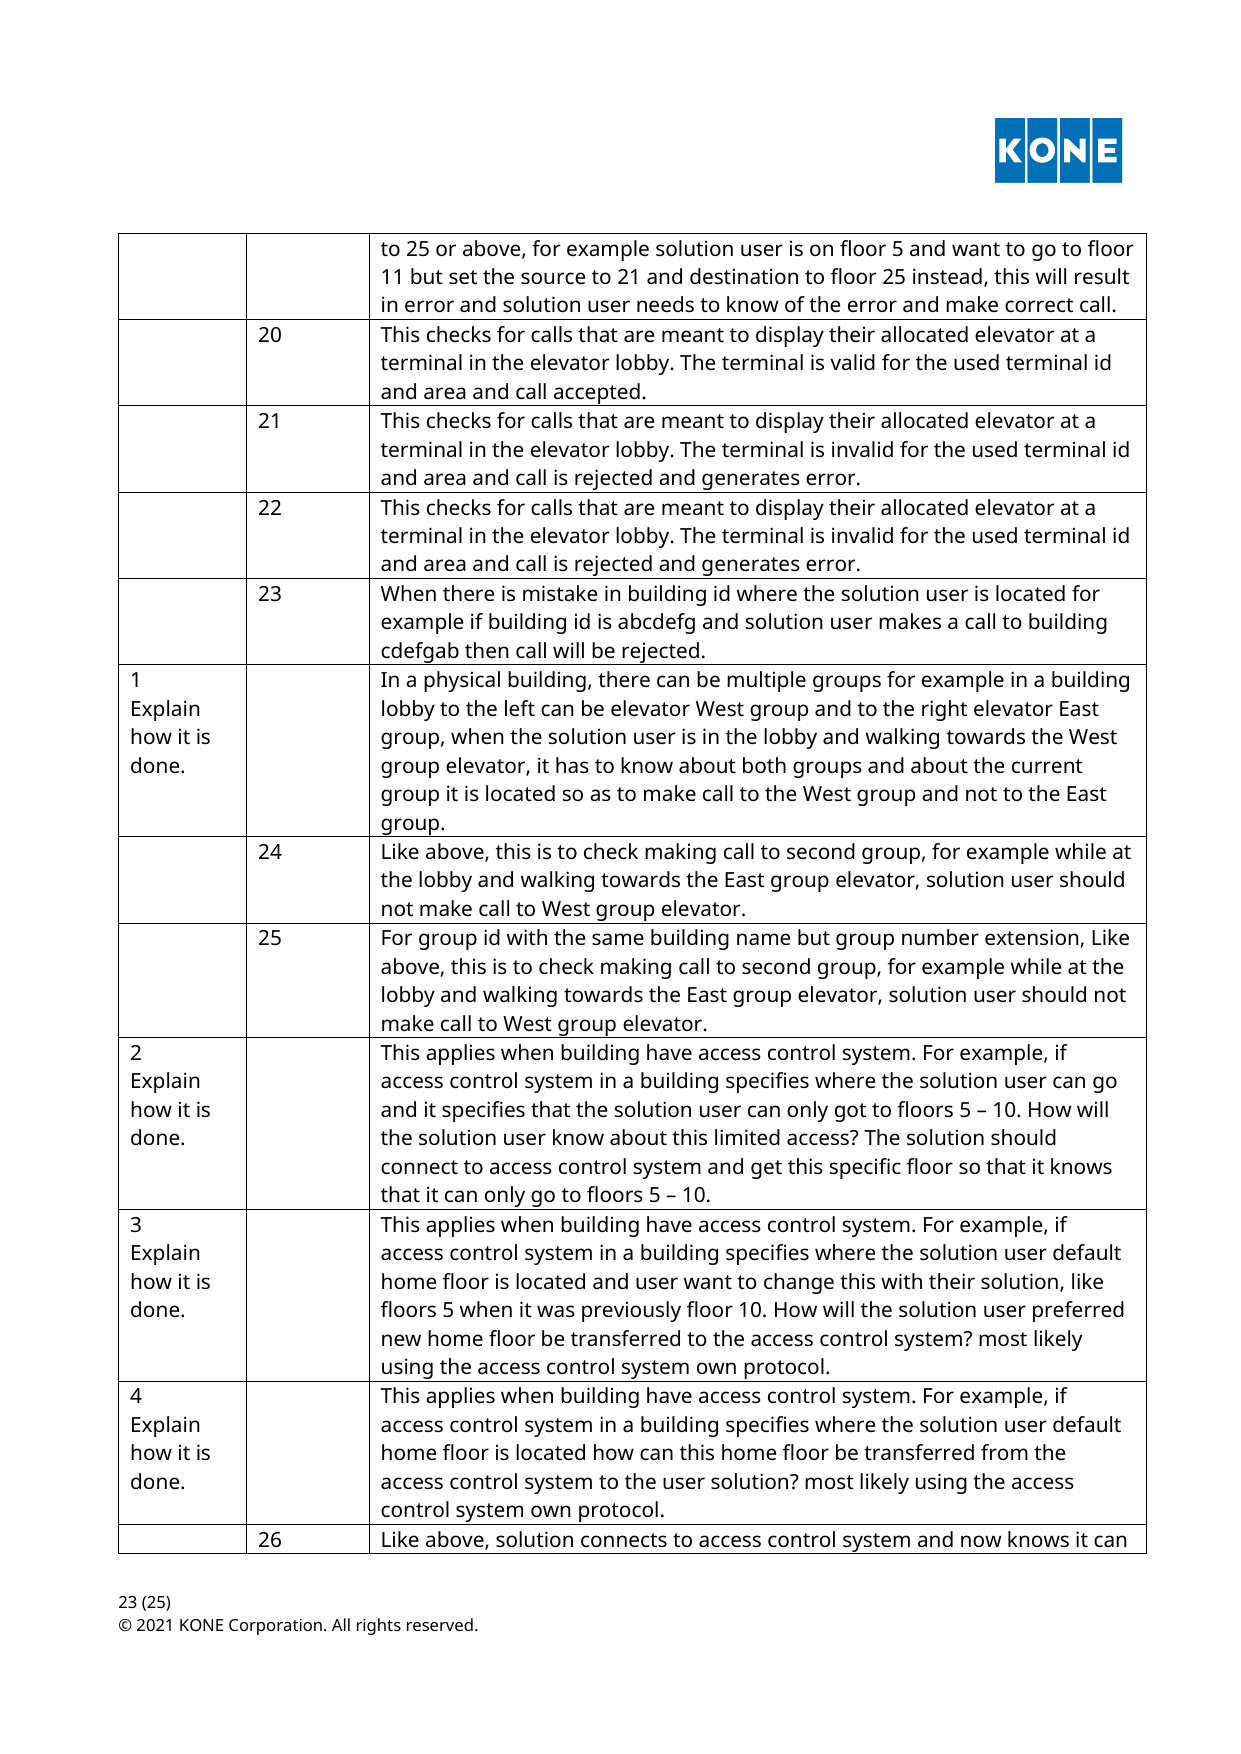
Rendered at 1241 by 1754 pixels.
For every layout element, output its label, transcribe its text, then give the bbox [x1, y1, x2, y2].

table_cell [247, 1210, 369, 1381]
table_cell 22 [247, 493, 369, 578]
table_cell This applies when building have access control system. For example, if access control system in a building specifies where the solution user default home floor is located how can this home floor be transferred from the access control system to the user solution? most likely using the access control system own protocol. [370, 1382, 1146, 1524]
table_cell For group id with the same building name but group number extension, Like above, this is to check making call to second group, for example while at the lobby and walking towards the East group elevator, solution user should not make call to West group elevator. [370, 924, 1146, 1037]
table_cell When there is mistake in building id where the solution user is located for example if building id is abcdefg and solution user makes a call to building cdefgab then call will be rejected. [370, 579, 1146, 664]
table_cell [370, 234, 1146, 319]
table_cell [119, 924, 246, 1037]
table_cell [119, 320, 246, 405]
table_cell [247, 1038, 369, 1209]
table_cell [119, 1525, 246, 1553]
table_cell This applies when building have access control system. For example, if access control system in a building specifies where the solution user can go and it specifies that the solution user can only got to floors 5 – 10. How will the solution user know about this limited access? The solution should connect to access control system and get this specific floor so that it knows that it can only go to floors 5 – 10. [370, 1038, 1146, 1209]
table_cell [119, 837, 246, 922]
table_cell 23 [247, 579, 369, 664]
table_cell [119, 493, 246, 578]
table_cell 24 [247, 837, 369, 922]
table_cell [370, 1525, 1146, 1553]
table_cell This checks for calls that are meant to display their allocated elevator at a terminal in the elevator lobby. The terminal is invalid for the used terminal id and area and call is rejected and generates error. [370, 406, 1146, 492]
table_cell 25 [247, 924, 369, 1037]
table_cell This applies when building have access control system. For example, if access control system in a building specifies where the solution user default home floor is located and user want to change this with their solution, like floors 5 when it was previously floor 10. How will the solution user preferred new home floor be transferred to the access control system? most likely using the access control system own protocol. [370, 1210, 1146, 1381]
table_cell In a physical building, there can be multiple groups for example in a building lobby to the left can be elevator West group and to the right elevator East group, when the solution user is in the lobby and walking towards the West group elevator, it has to know about both groups and about the current group it is located so as to make call to the West group and not to the East group. [370, 665, 1146, 836]
table_cell 1 Explain how it is done. [119, 665, 246, 836]
table_cell [247, 665, 369, 836]
table_cell 3 Explain how it is done. [119, 1210, 246, 1381]
table_cell 4 Explain how it is done. [119, 1382, 246, 1524]
table_cell [119, 406, 246, 492]
table_cell Like above, this is to check making call to second group, for example while at the lobby and walking towards the East group elevator, solution user should not make call to West group elevator. [370, 837, 1146, 922]
table_cell 26 [247, 1525, 369, 1553]
table_cell 19 [247, 234, 369, 319]
table_cell 21 [247, 406, 369, 492]
table_cell [247, 1382, 369, 1524]
table_cell [119, 579, 246, 664]
table_cell This checks for calls that are meant to display their allocated elevator at a terminal in the elevator lobby. The terminal is valid for the used terminal id and area and call accepted. [370, 320, 1146, 405]
table_cell 2 Explain how it is done. [119, 1038, 246, 1209]
table_cell [119, 234, 246, 319]
table_cell This checks for calls that are meant to display their allocated elevator at a terminal in the elevator lobby. The terminal is invalid for the used terminal id and area and call is rejected and generates error. [370, 493, 1146, 578]
table_cell 20 [247, 320, 369, 405]
